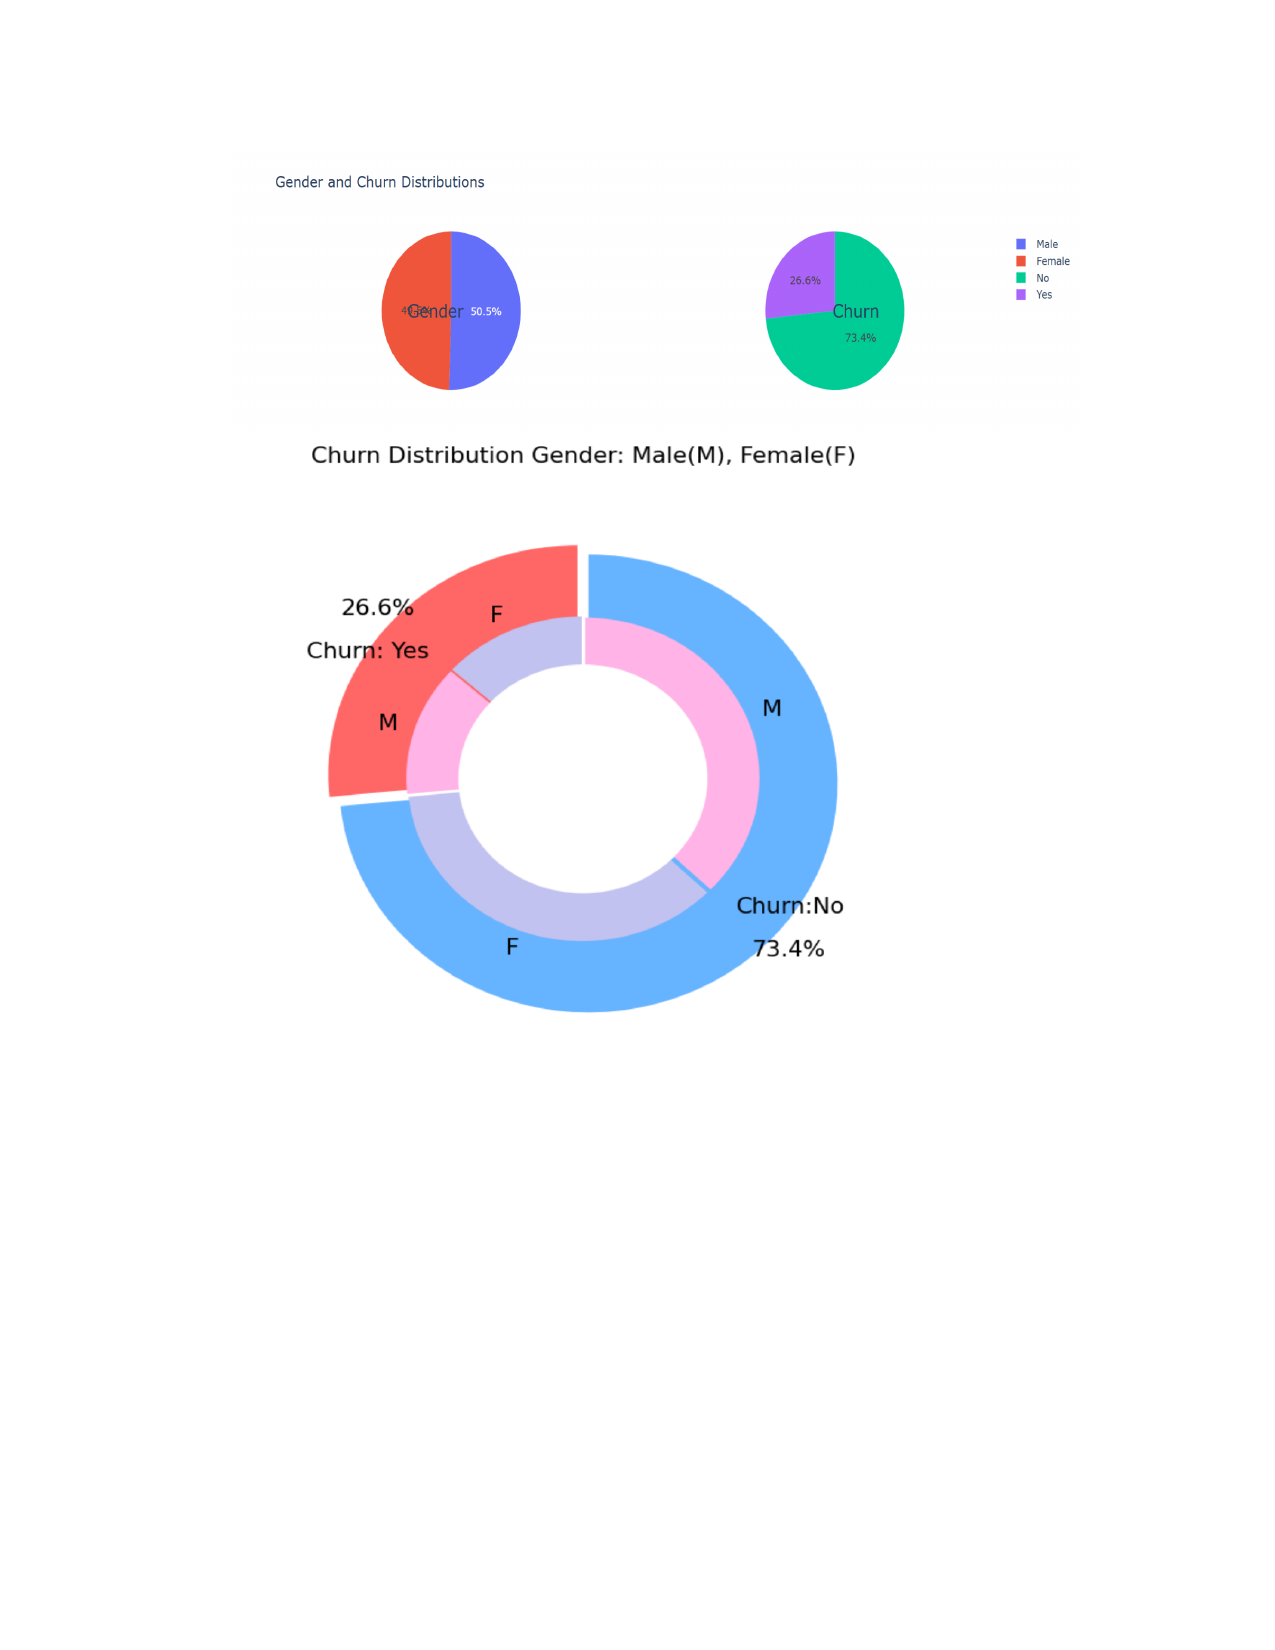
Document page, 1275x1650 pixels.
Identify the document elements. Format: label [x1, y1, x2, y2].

picture [225, 433, 1023, 1054]
picture [225, 150, 1082, 430]
